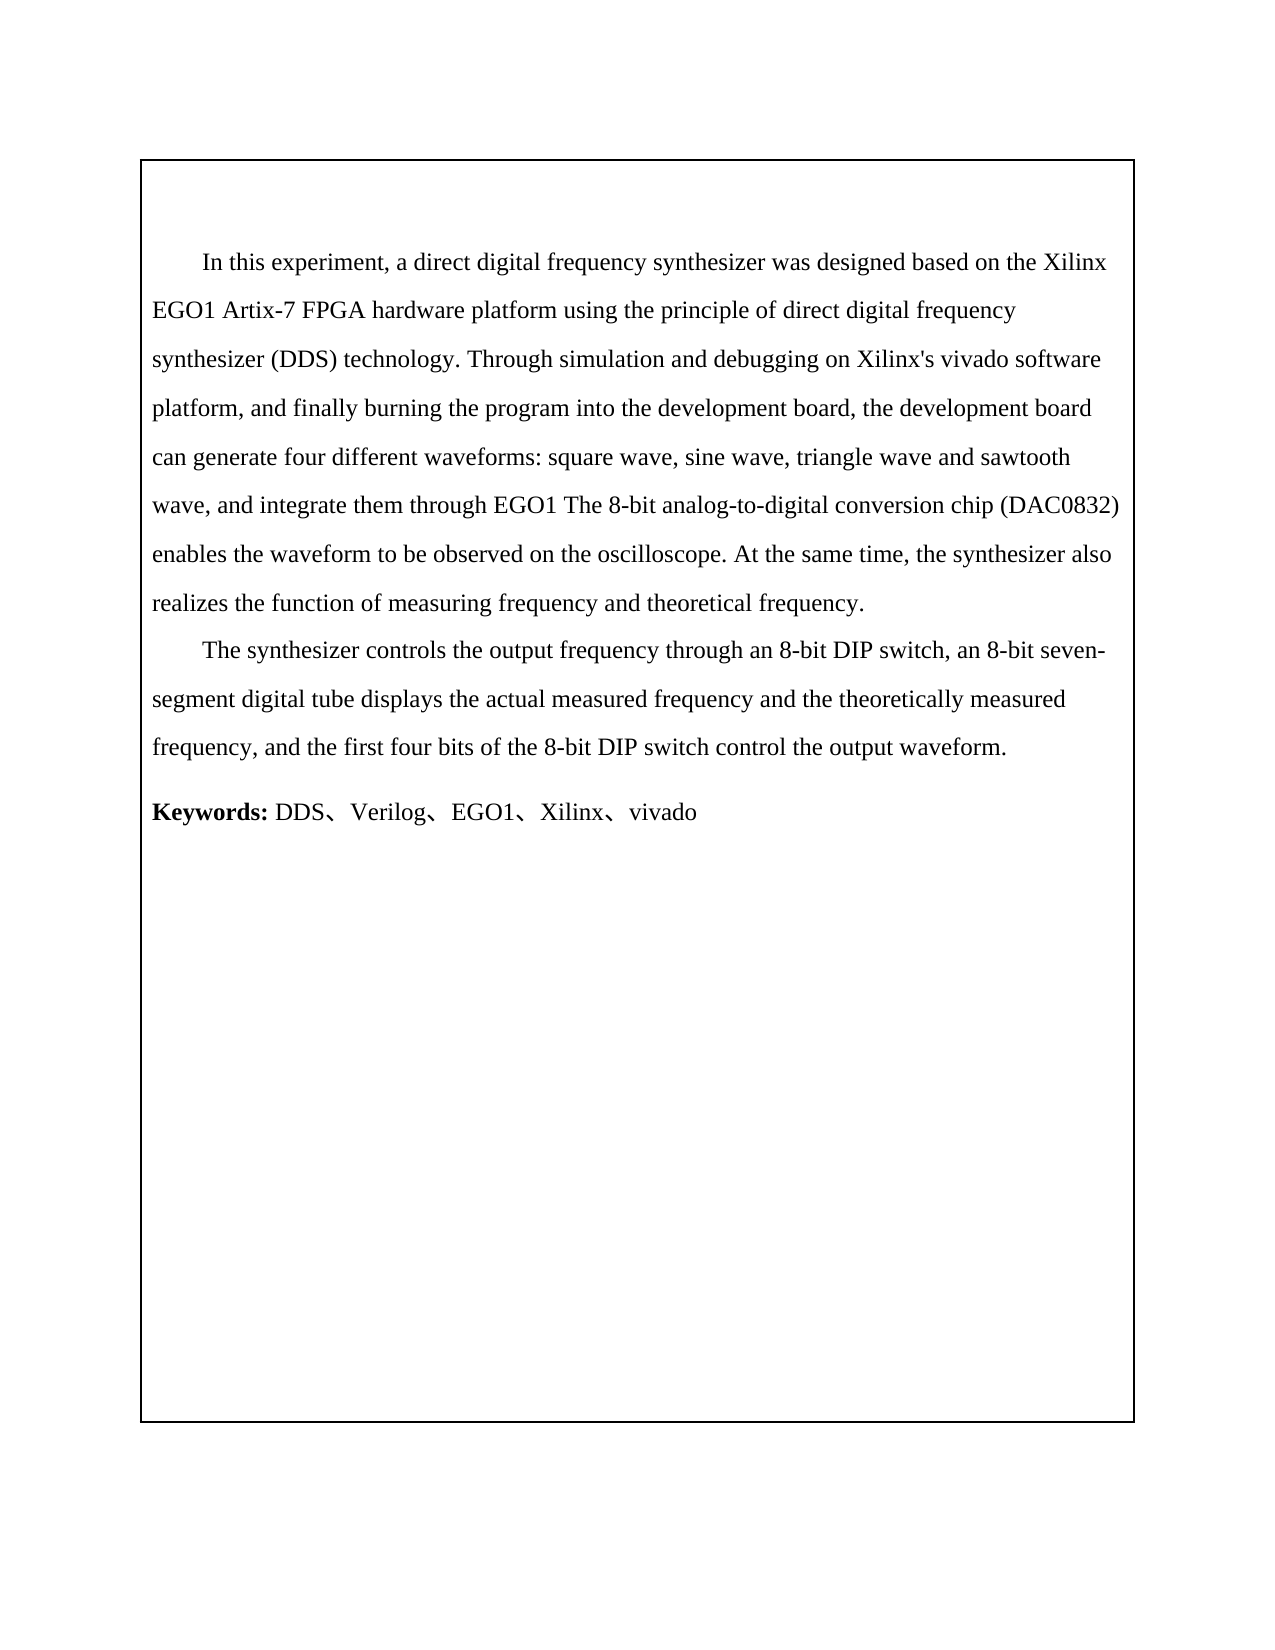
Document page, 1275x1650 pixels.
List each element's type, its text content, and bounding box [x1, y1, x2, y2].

table_header In this experiment, a direct digital frequency synthesizer was designed based on the Xilinx EGO1 Artix-7 FPGA hardware platform using the principle of direct digital frequency synthesizer (DDS) technology. Through simulation and debugging on Xilinx's vivado software platform, and finally burning the program into the development board, the development board can generate four different waveforms: square wave, sine wave, triangle wave and sawtooth wave, and integrate them through EGO1 The 8-bit analog-to-digital conversion chip (DAC0832) enables the waveform to be observed on the oscilloscope. At the same time, the synthesizer also realizes the function of measuring frequency and theoretical frequency. The synthesizer controls the output frequency through an 8-bit DIP switch, an 8-bit seven-segment digital tube displays the actual measured frequency and the theoretically measured frequency, and the first four bits of the 8-bit DIP switch control the output waveform. Keywords: DDS、Verilog、EGO1、Xilinx、vivado [142, 161, 1133, 1421]
